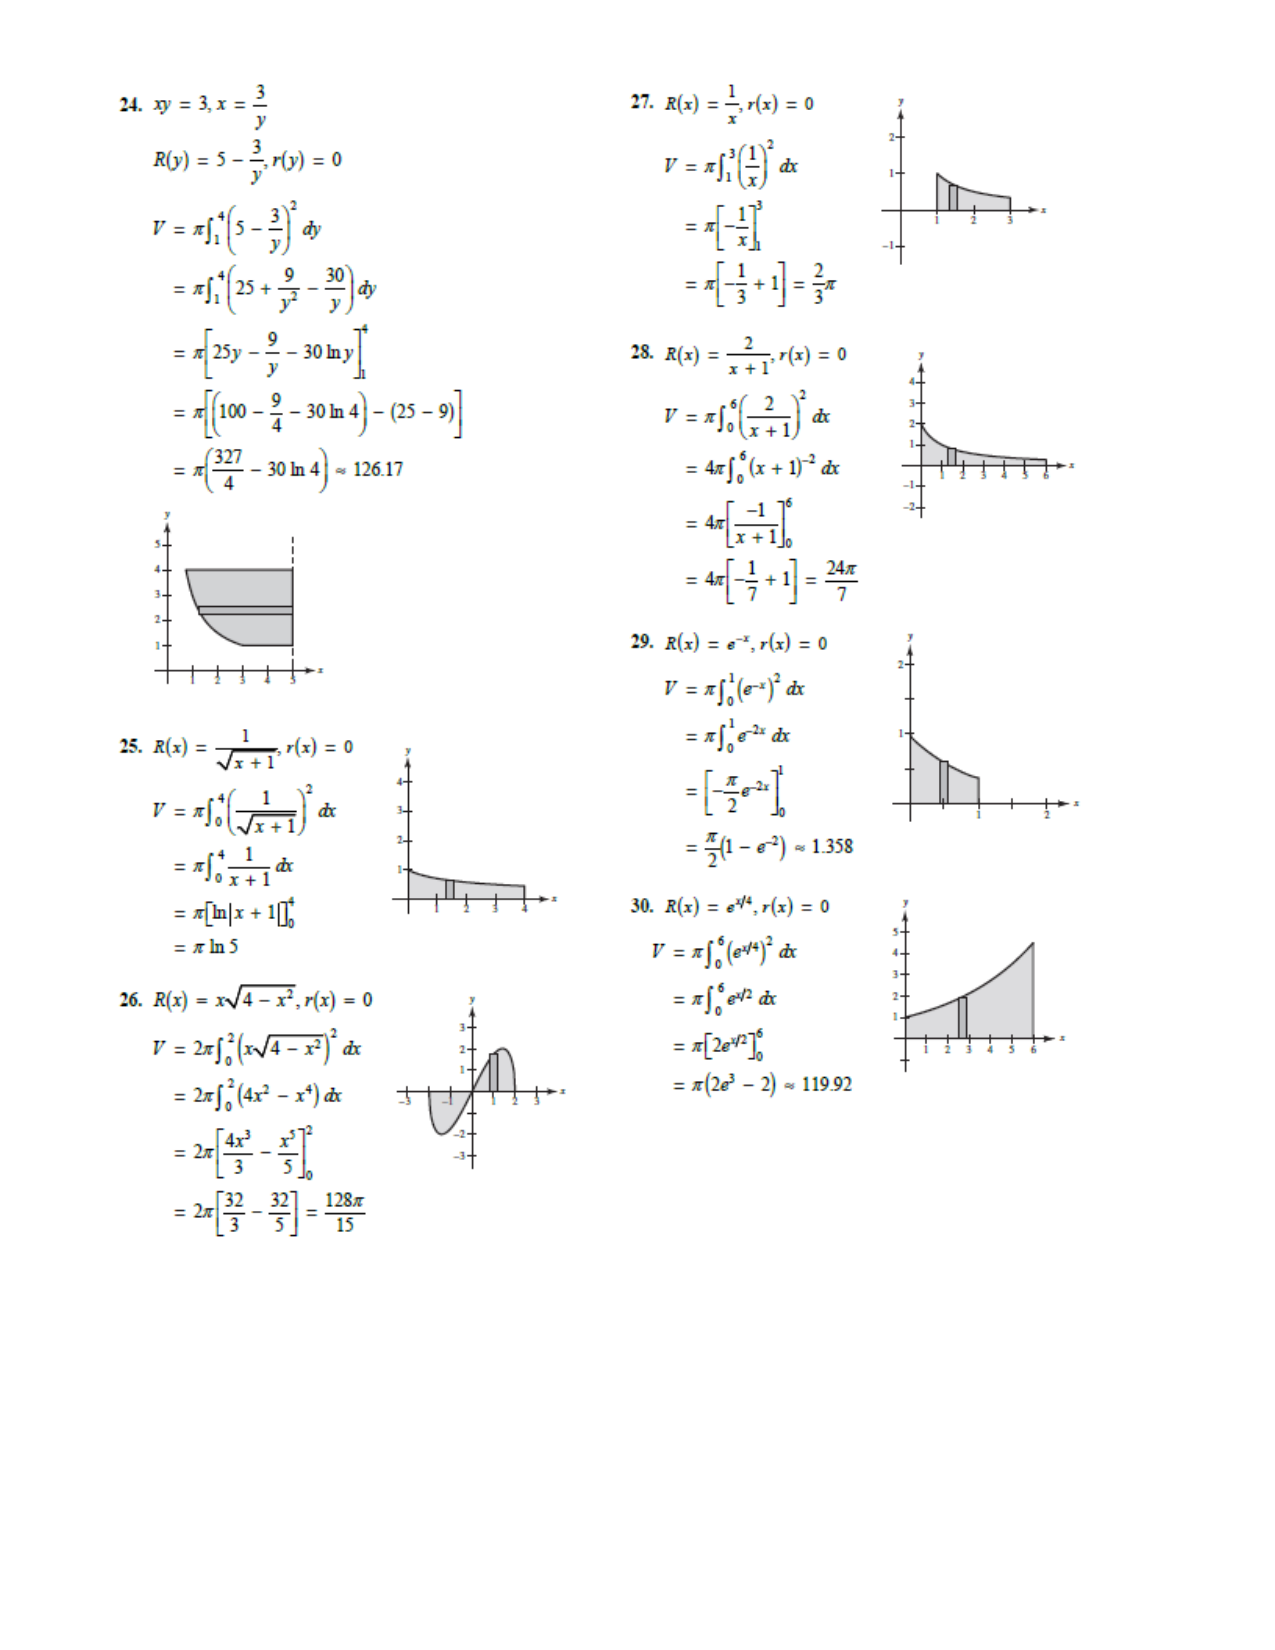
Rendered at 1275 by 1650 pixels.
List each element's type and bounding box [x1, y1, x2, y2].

picture [75, 75, 1185, 1379]
